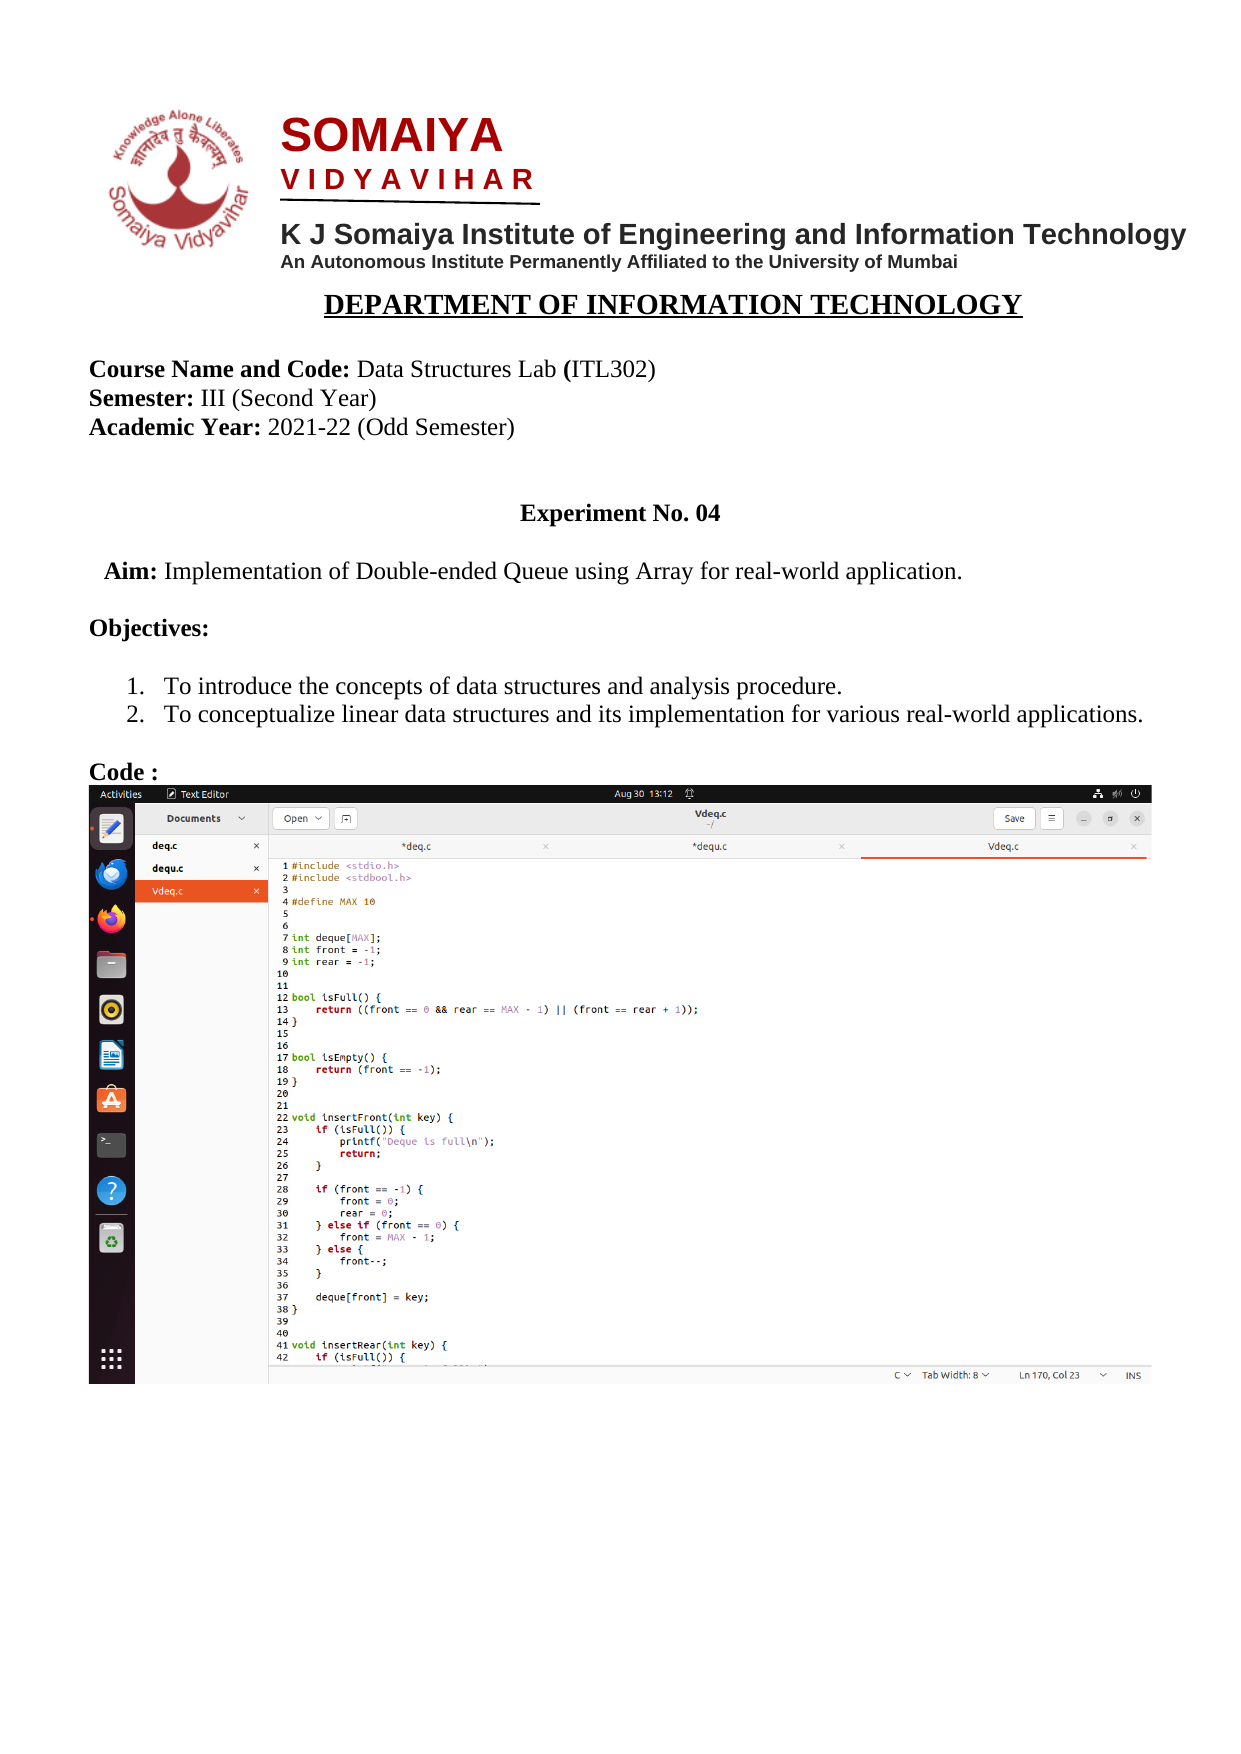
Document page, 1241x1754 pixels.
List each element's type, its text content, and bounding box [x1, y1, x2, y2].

text DEPARTMENT OF INFORMATION TECHNOLOGY [103, 287, 1240, 321]
text Objectives: [89, 613, 1240, 642]
list To introduce the concepts of data structures and analysis procedure. [126, 671, 1152, 699]
text Course Name and Code: Data Structures Lab (ITL302) [89, 354, 1152, 383]
text Academic Year: 2021-22 (Odd Semester) [89, 412, 1152, 441]
text Semester: III (Second Year) [89, 383, 1152, 412]
text Experiment No. 04 [89, 498, 1152, 527]
text Code : [89, 757, 1152, 785]
text Aim: Implementation of Double-ended Queue using Array for real-world application. [103, 556, 1152, 584]
list To conceptualize linear data structures and its implementation for various real-world applications. [126, 699, 1152, 728]
picture [88, 785, 1152, 1384]
picture [102, 106, 256, 254]
